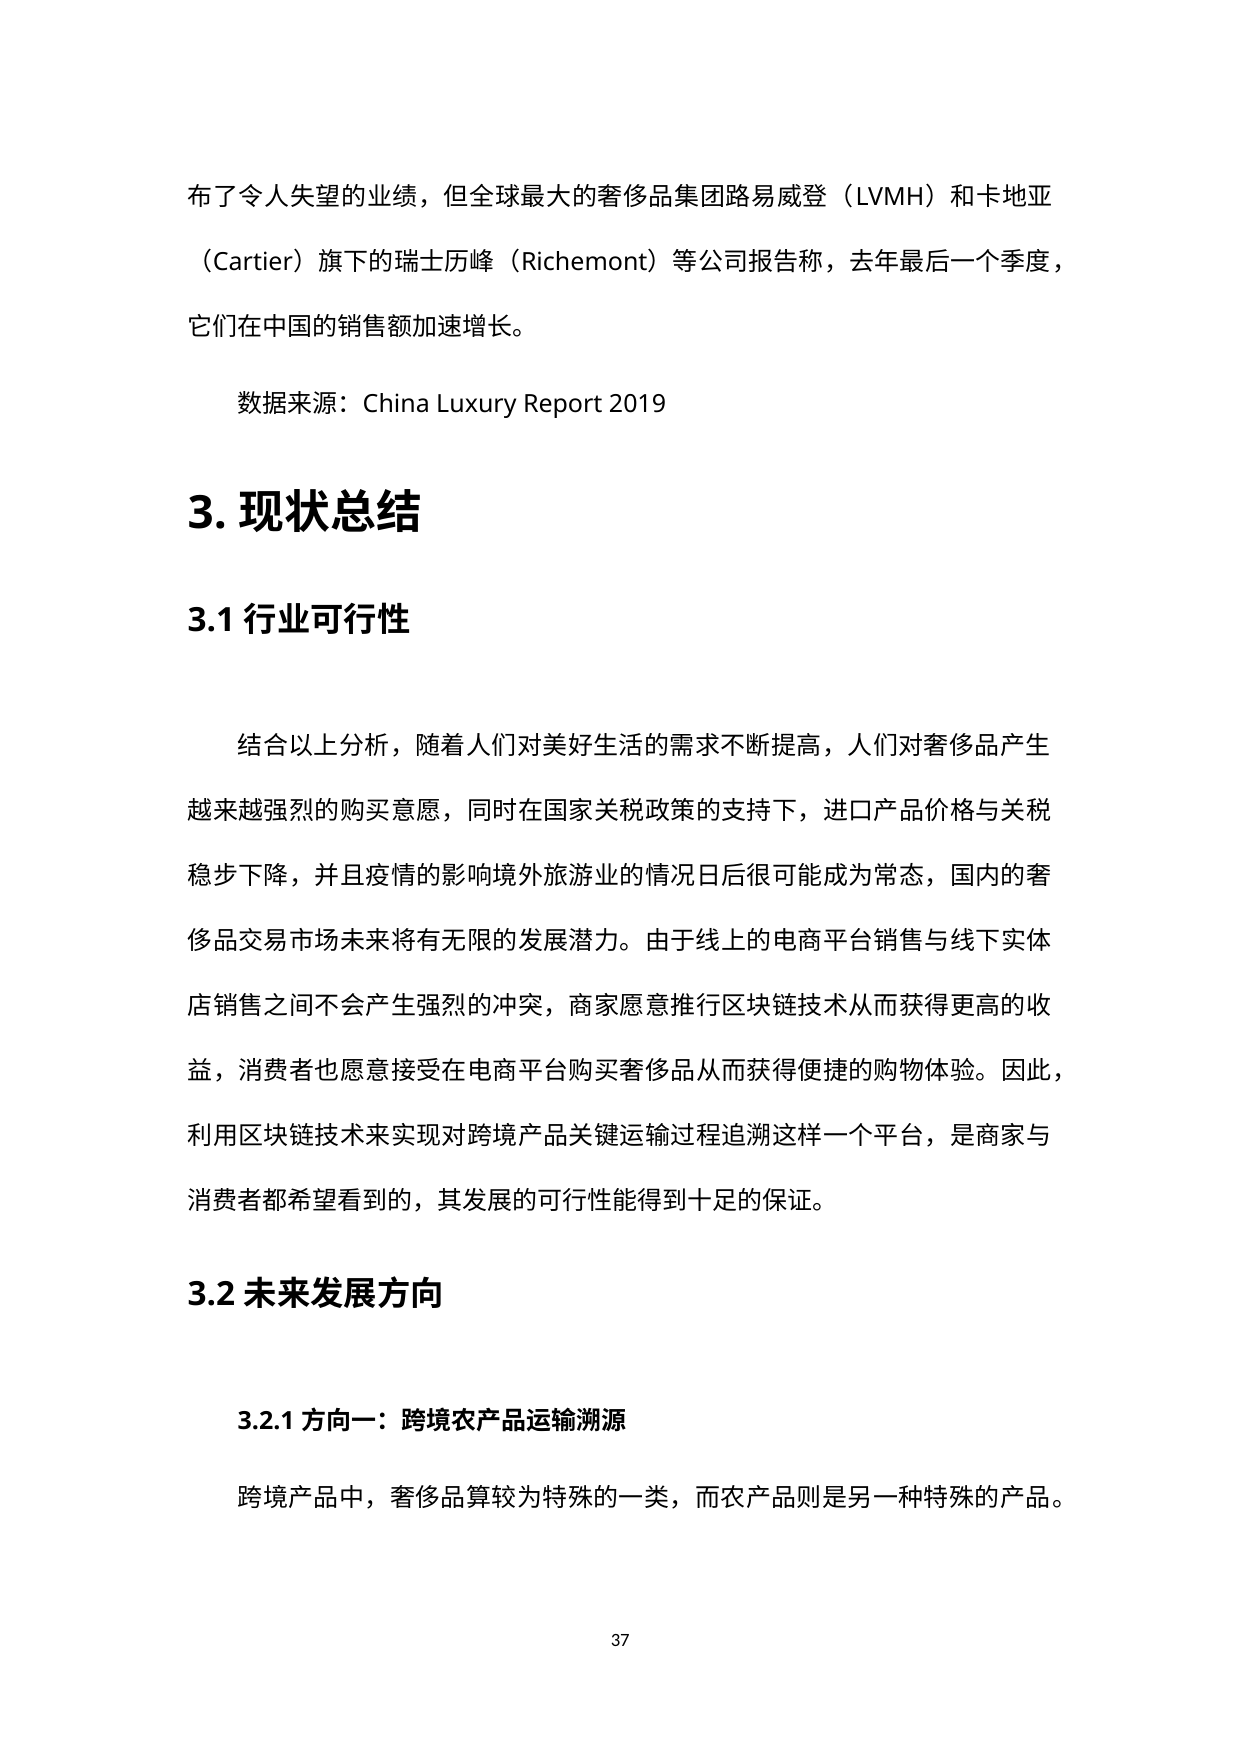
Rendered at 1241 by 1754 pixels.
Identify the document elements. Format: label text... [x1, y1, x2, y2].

text 3.2.1 方向一：跨境农产品运输溯源 [187, 1386, 1053, 1451]
subtitle 3.2 未来发展方向 [187, 1258, 1053, 1323]
title 3. 现状总结 [187, 459, 1053, 557]
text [187, 162, 1053, 357]
text 结合以上分析，随着人们对美好生活的需求不断提高，人们对奢侈品产生越来越强烈的购买意愿，同时在国家关税政策的支持下，进口产品价格与关税稳步下降，并且疫情的影响境外旅游业的情况日后很可能成为常态，国内的奢侈品交易市场未来将有无限的发展潜力。由于线上的电商平台销售与线下实体店销售之间不会产生强烈的冲突，商家愿意推行区块链技术从而获得更高的收益，消费者也愿意接受在电商平台购买奢侈品从而获得便捷的购物体验。因此，利用区块链技术来实现对跨境产品关键运输过程追溯这样一个平台，是商家与消费者都希望看到的，其发展的可行性能得到十足的保证。 [187, 711, 1053, 1231]
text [187, 1463, 1053, 1528]
subtitle 3.1 行业可行性 [187, 584, 1053, 649]
text 数据来源：China Luxury Report 2019 [187, 369, 1053, 434]
